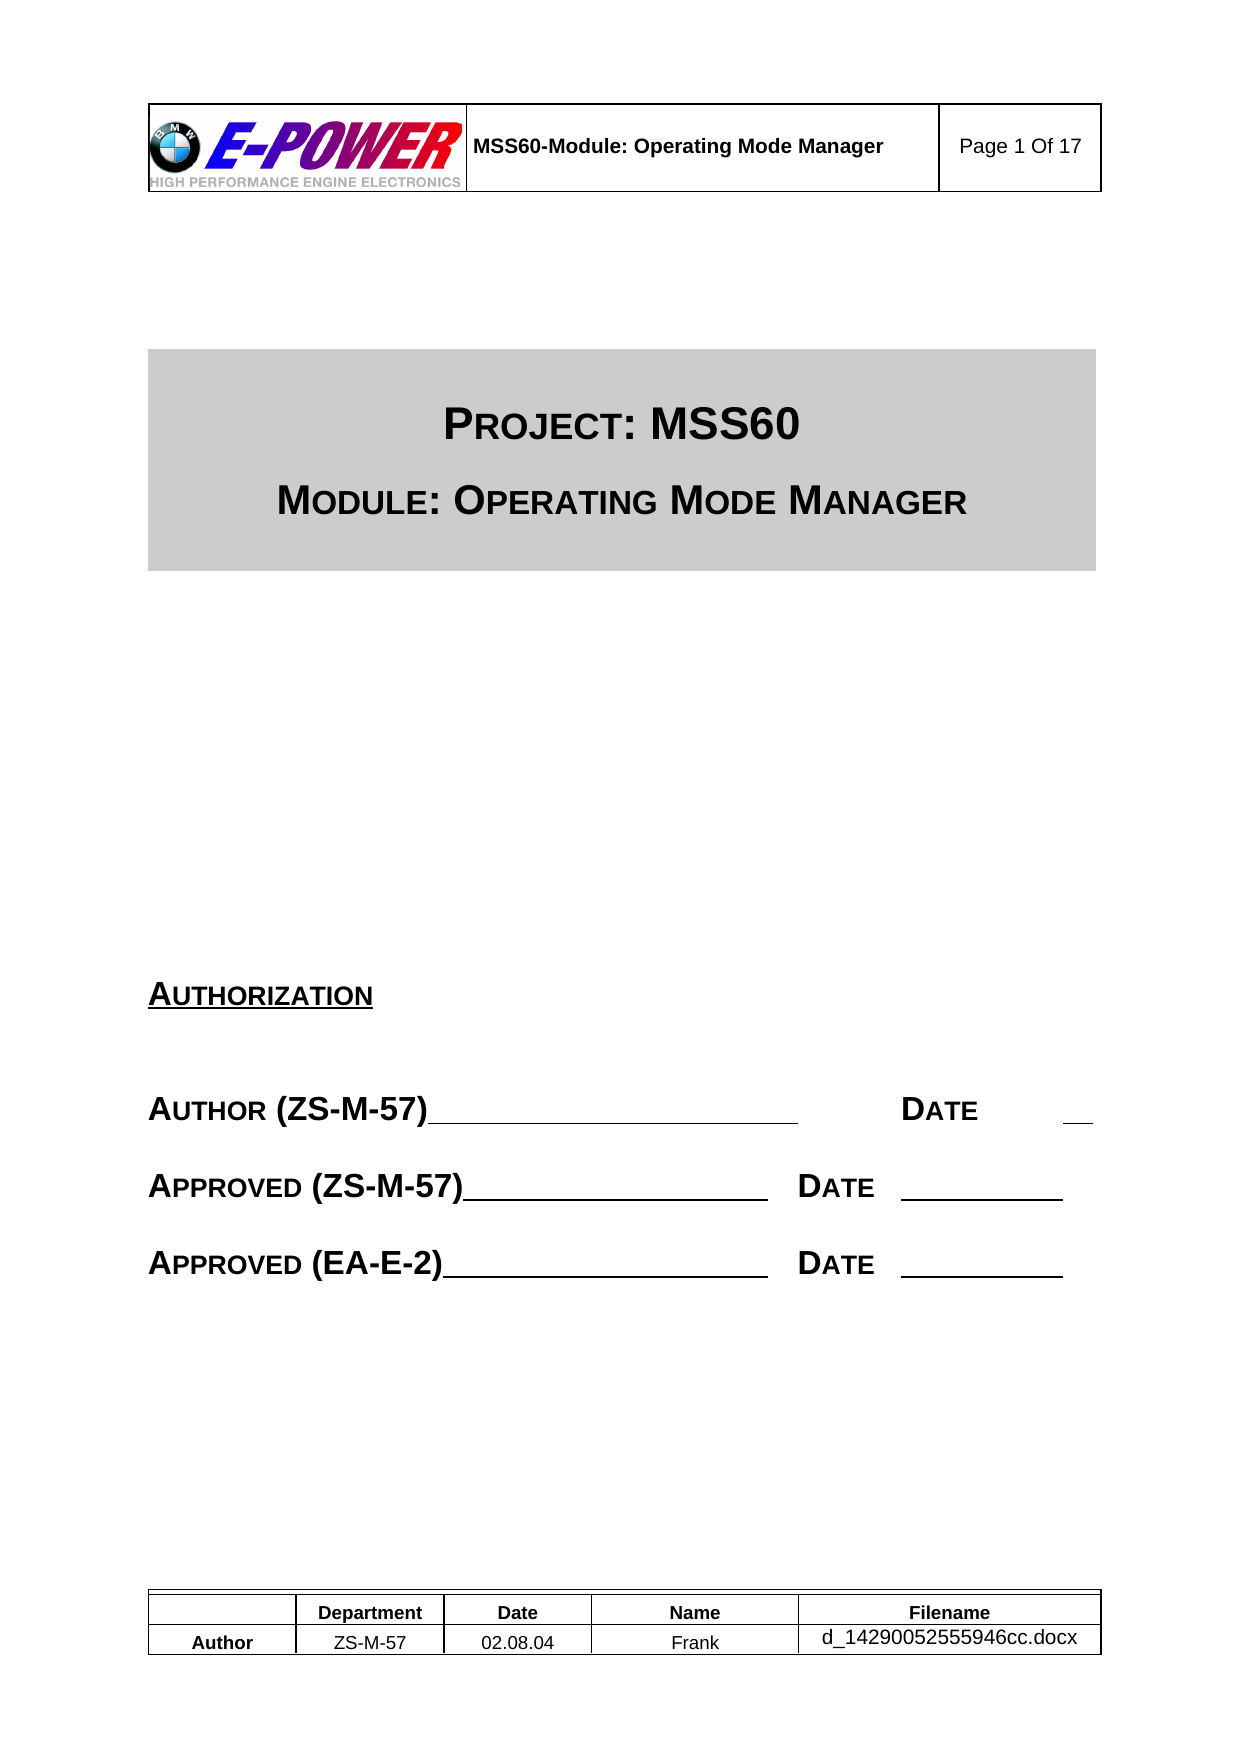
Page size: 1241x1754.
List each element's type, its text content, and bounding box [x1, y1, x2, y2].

text Approved (EA-E-2) Date [148, 1243, 1092, 1281]
text Author (ZS-M-57) Date [148, 1089, 1092, 1128]
picture [149, 117, 463, 187]
text Authorization [148, 974, 1092, 1012]
text Approved (ZS-M-57) Date [148, 1166, 1092, 1204]
text Module: Operating Mode Manager [148, 476, 1096, 523]
text Project: MSS60 [148, 397, 1096, 449]
